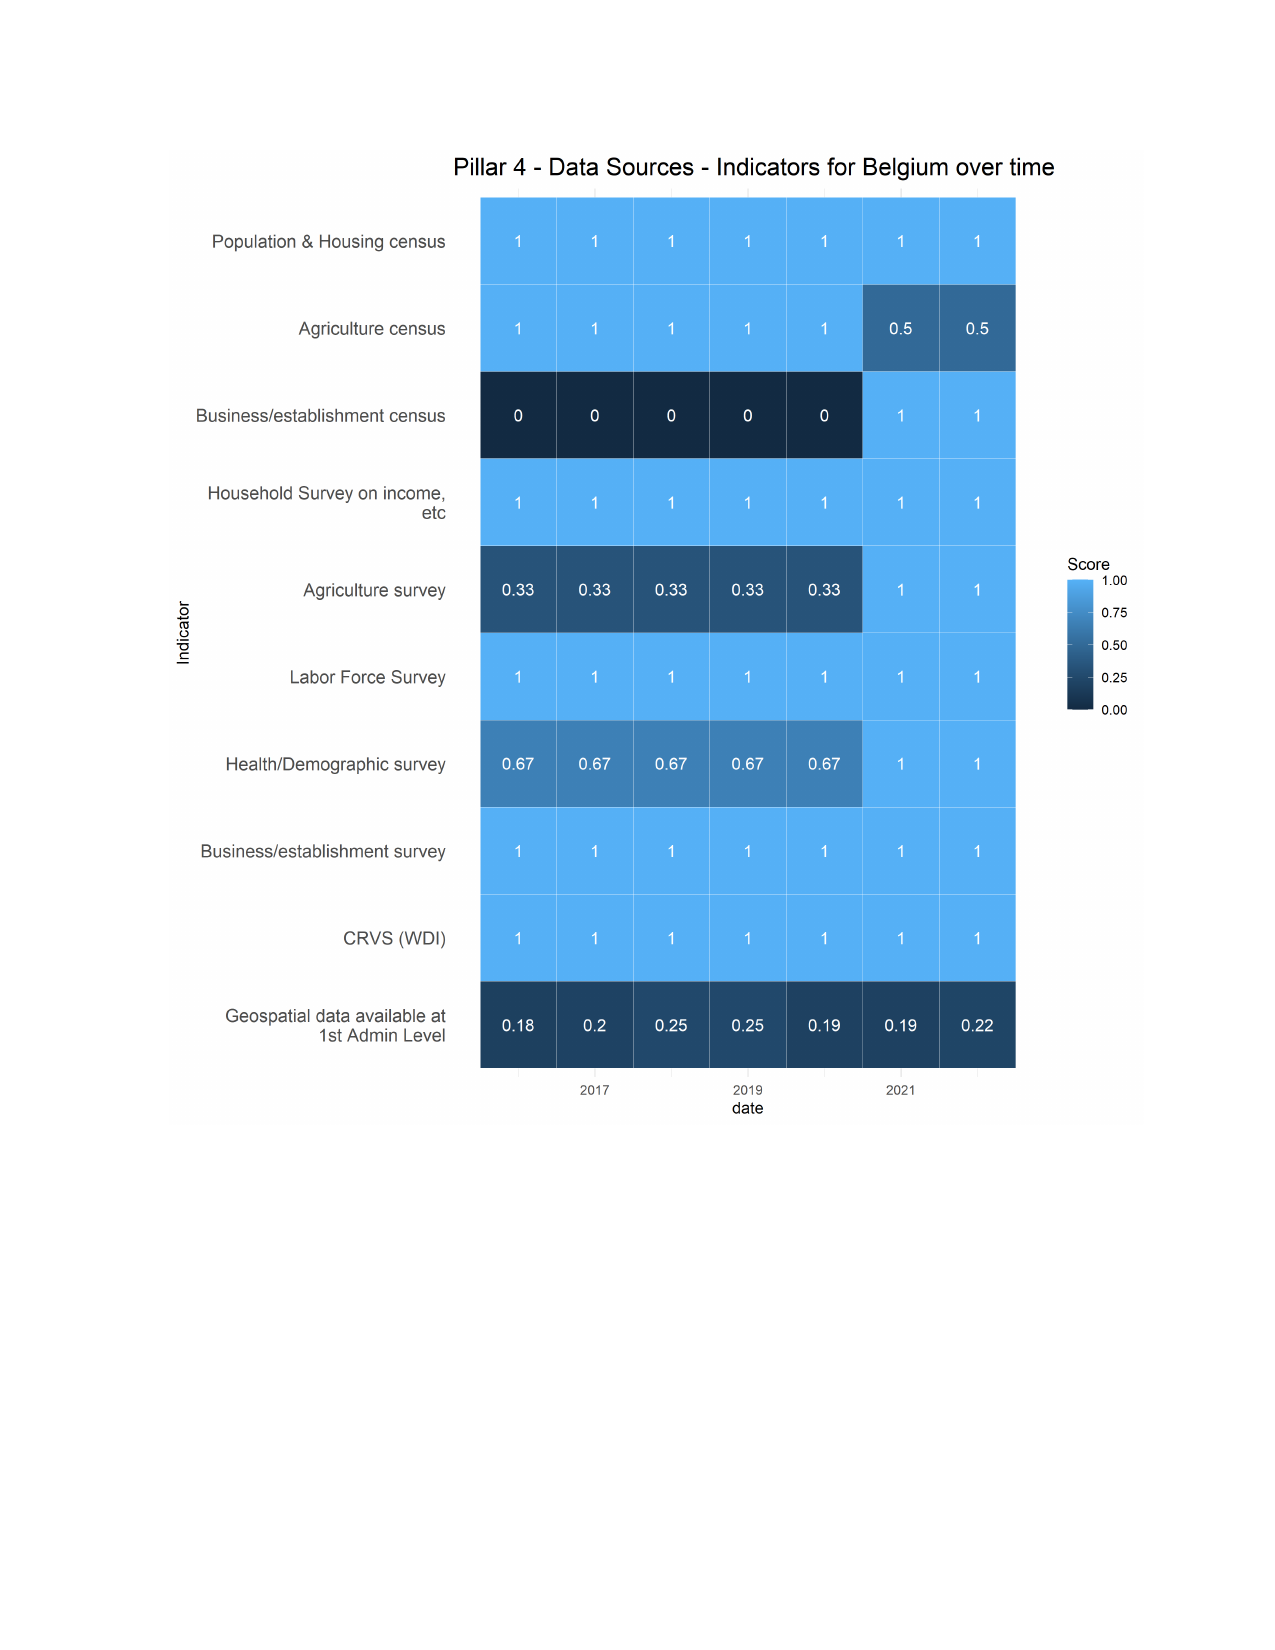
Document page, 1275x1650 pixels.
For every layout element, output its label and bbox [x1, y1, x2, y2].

picture [168, 150, 1144, 1125]
